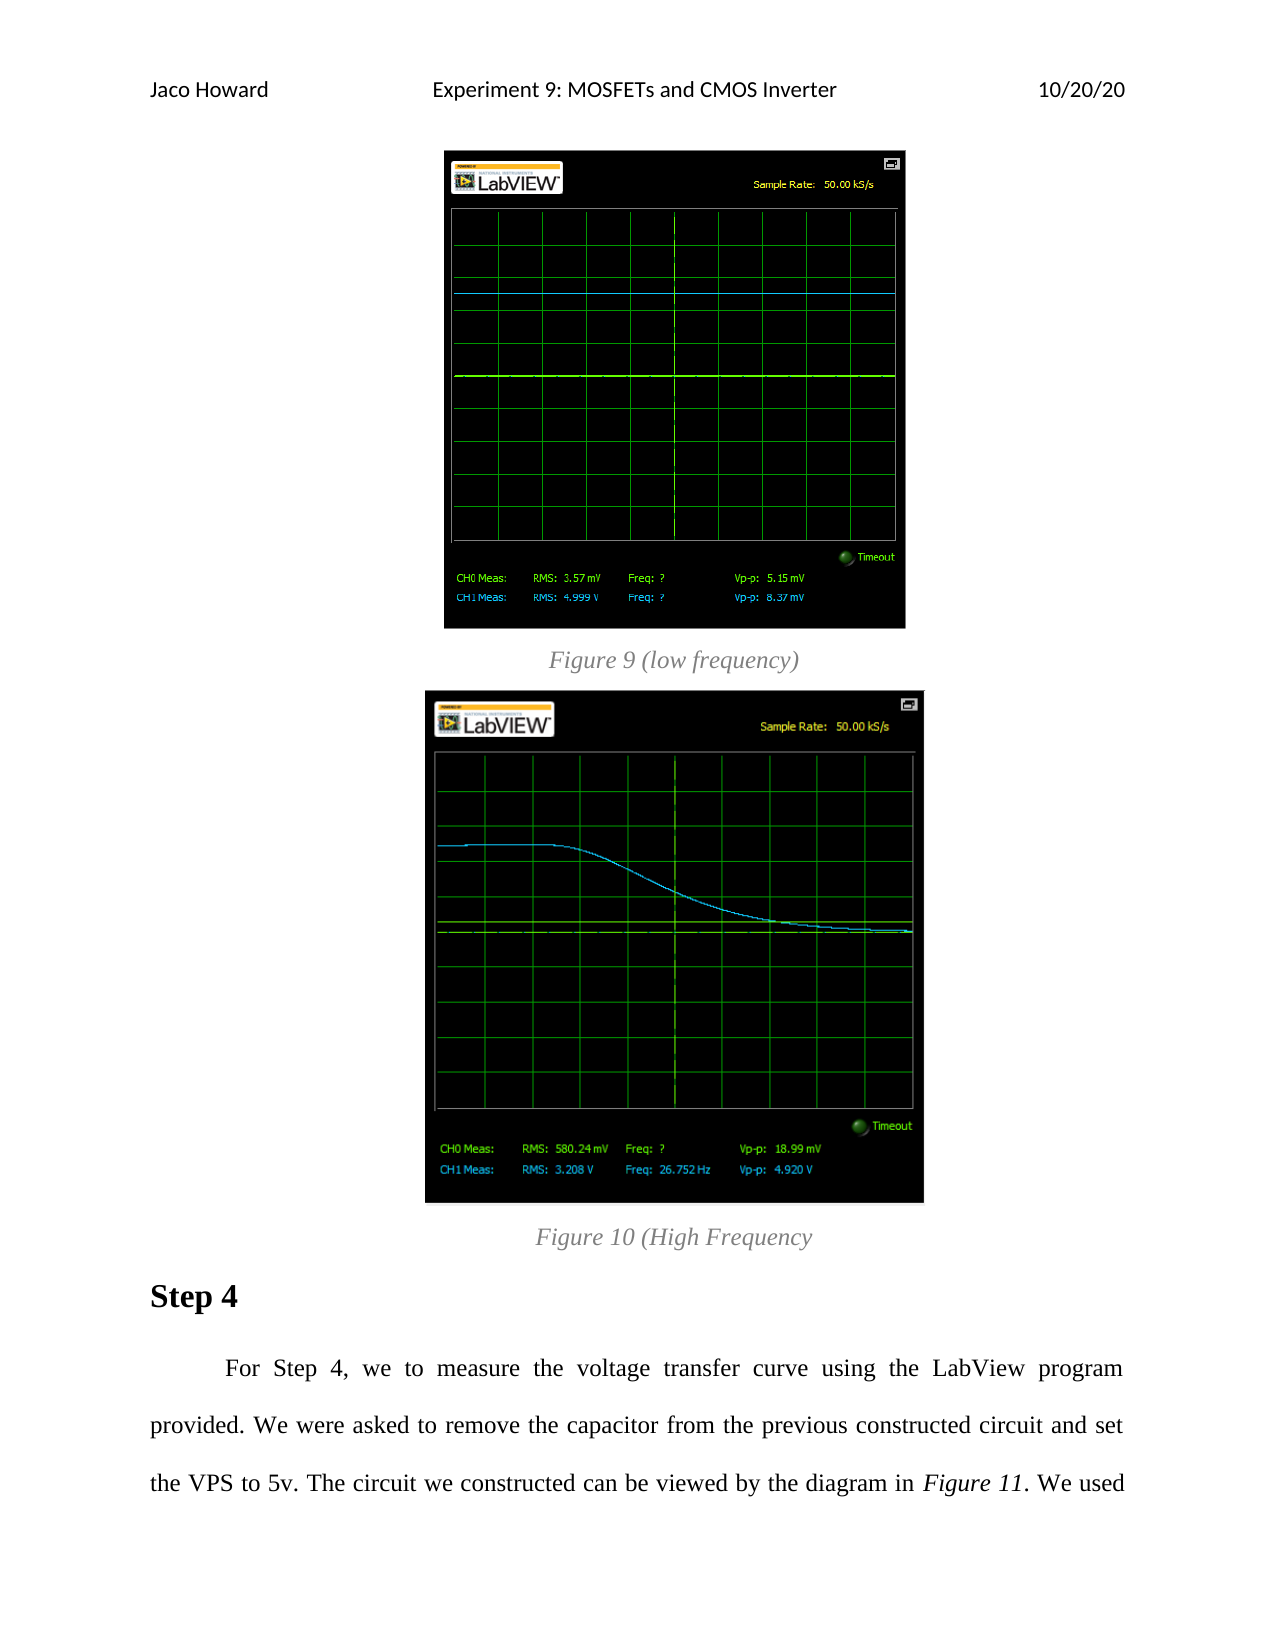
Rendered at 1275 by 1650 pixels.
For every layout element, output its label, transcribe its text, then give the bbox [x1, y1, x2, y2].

picture [444, 150, 906, 629]
picture [425, 690, 926, 1206]
text Figure 10 (High Frequency [150, 1222, 1125, 1251]
text Figure 9 (low frequency) [150, 645, 1125, 673]
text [150, 1353, 1125, 1497]
subtitle Step 4 [150, 1276, 1125, 1314]
